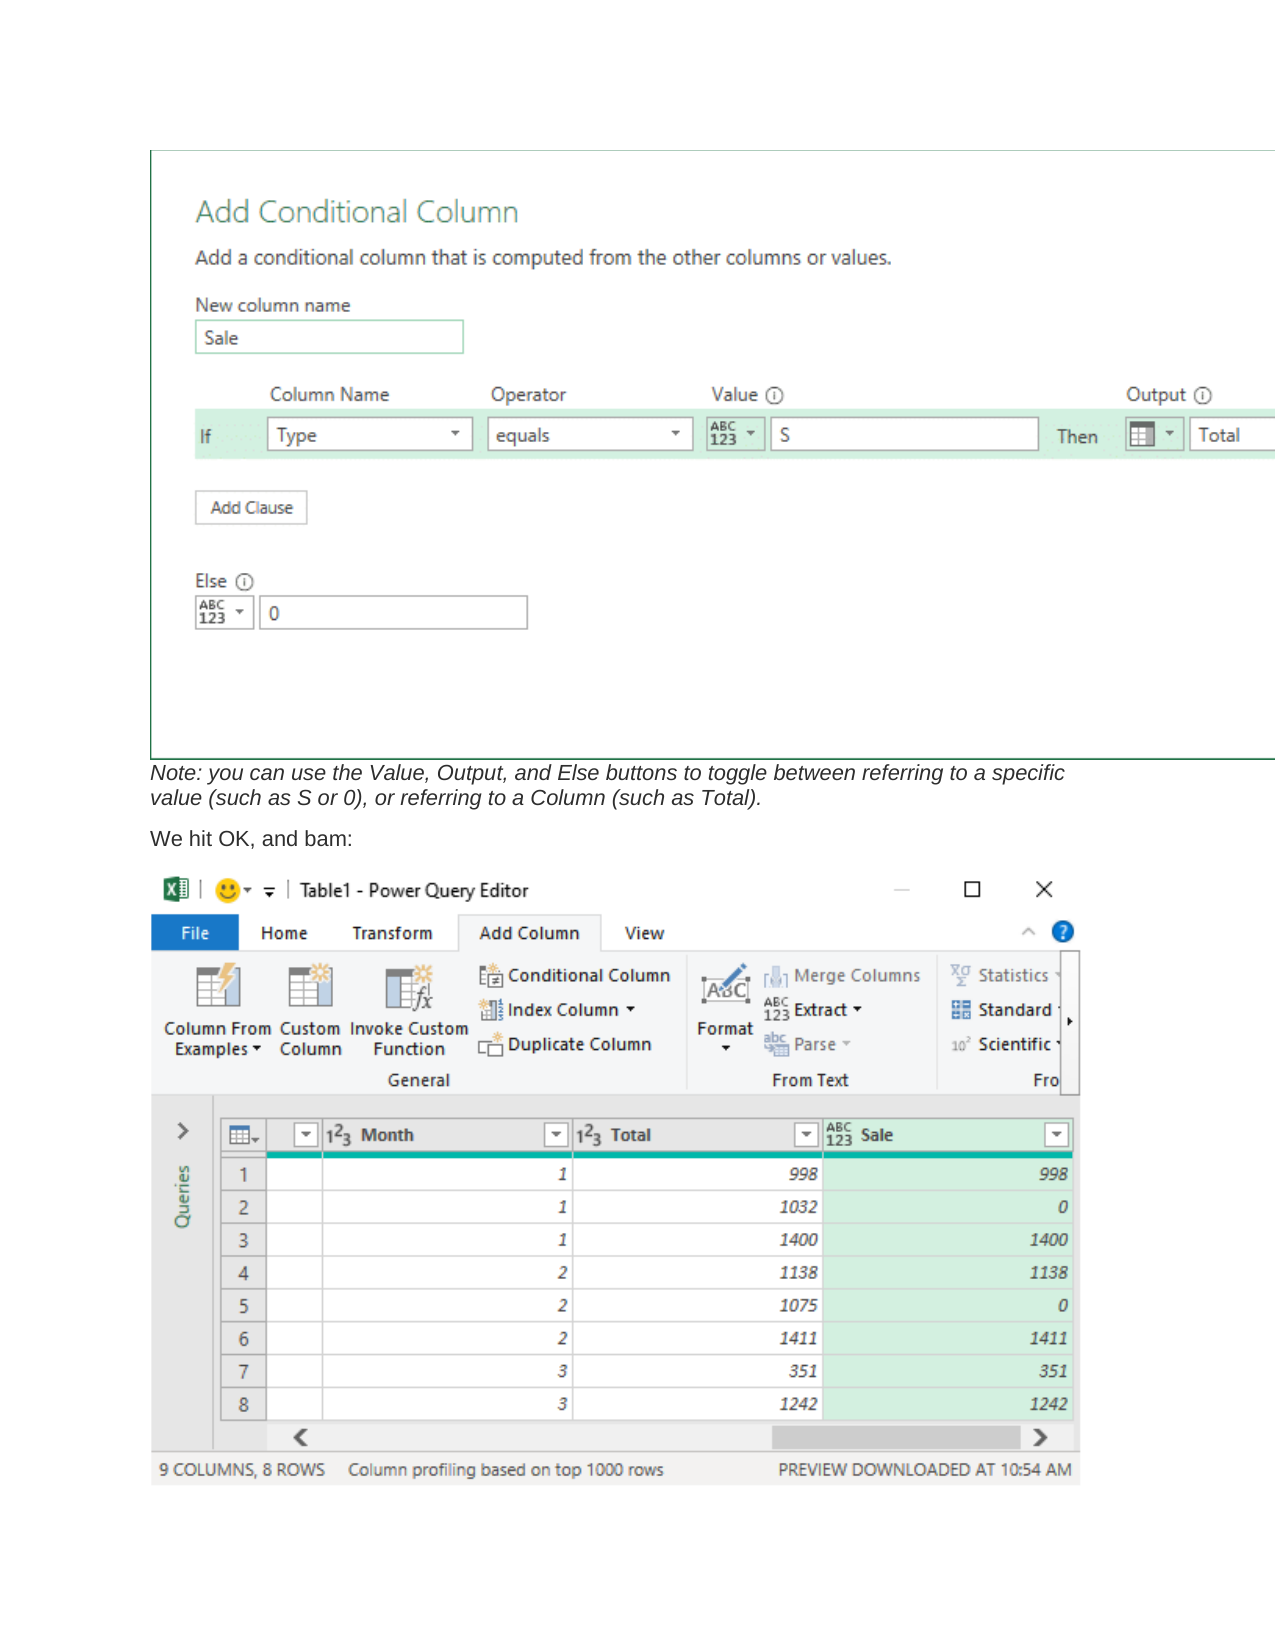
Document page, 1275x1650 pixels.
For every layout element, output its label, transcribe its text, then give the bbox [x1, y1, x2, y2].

text We hit OK, and bam: [150, 825, 1125, 851]
picture [150, 866, 1082, 1487]
picture [150, 150, 1275, 760]
text Note: you can use the Value, Output, and Else buttons to toggle between referring to a specific value (such as S or 0), or referring to a Column (such as Total). [150, 760, 1125, 810]
